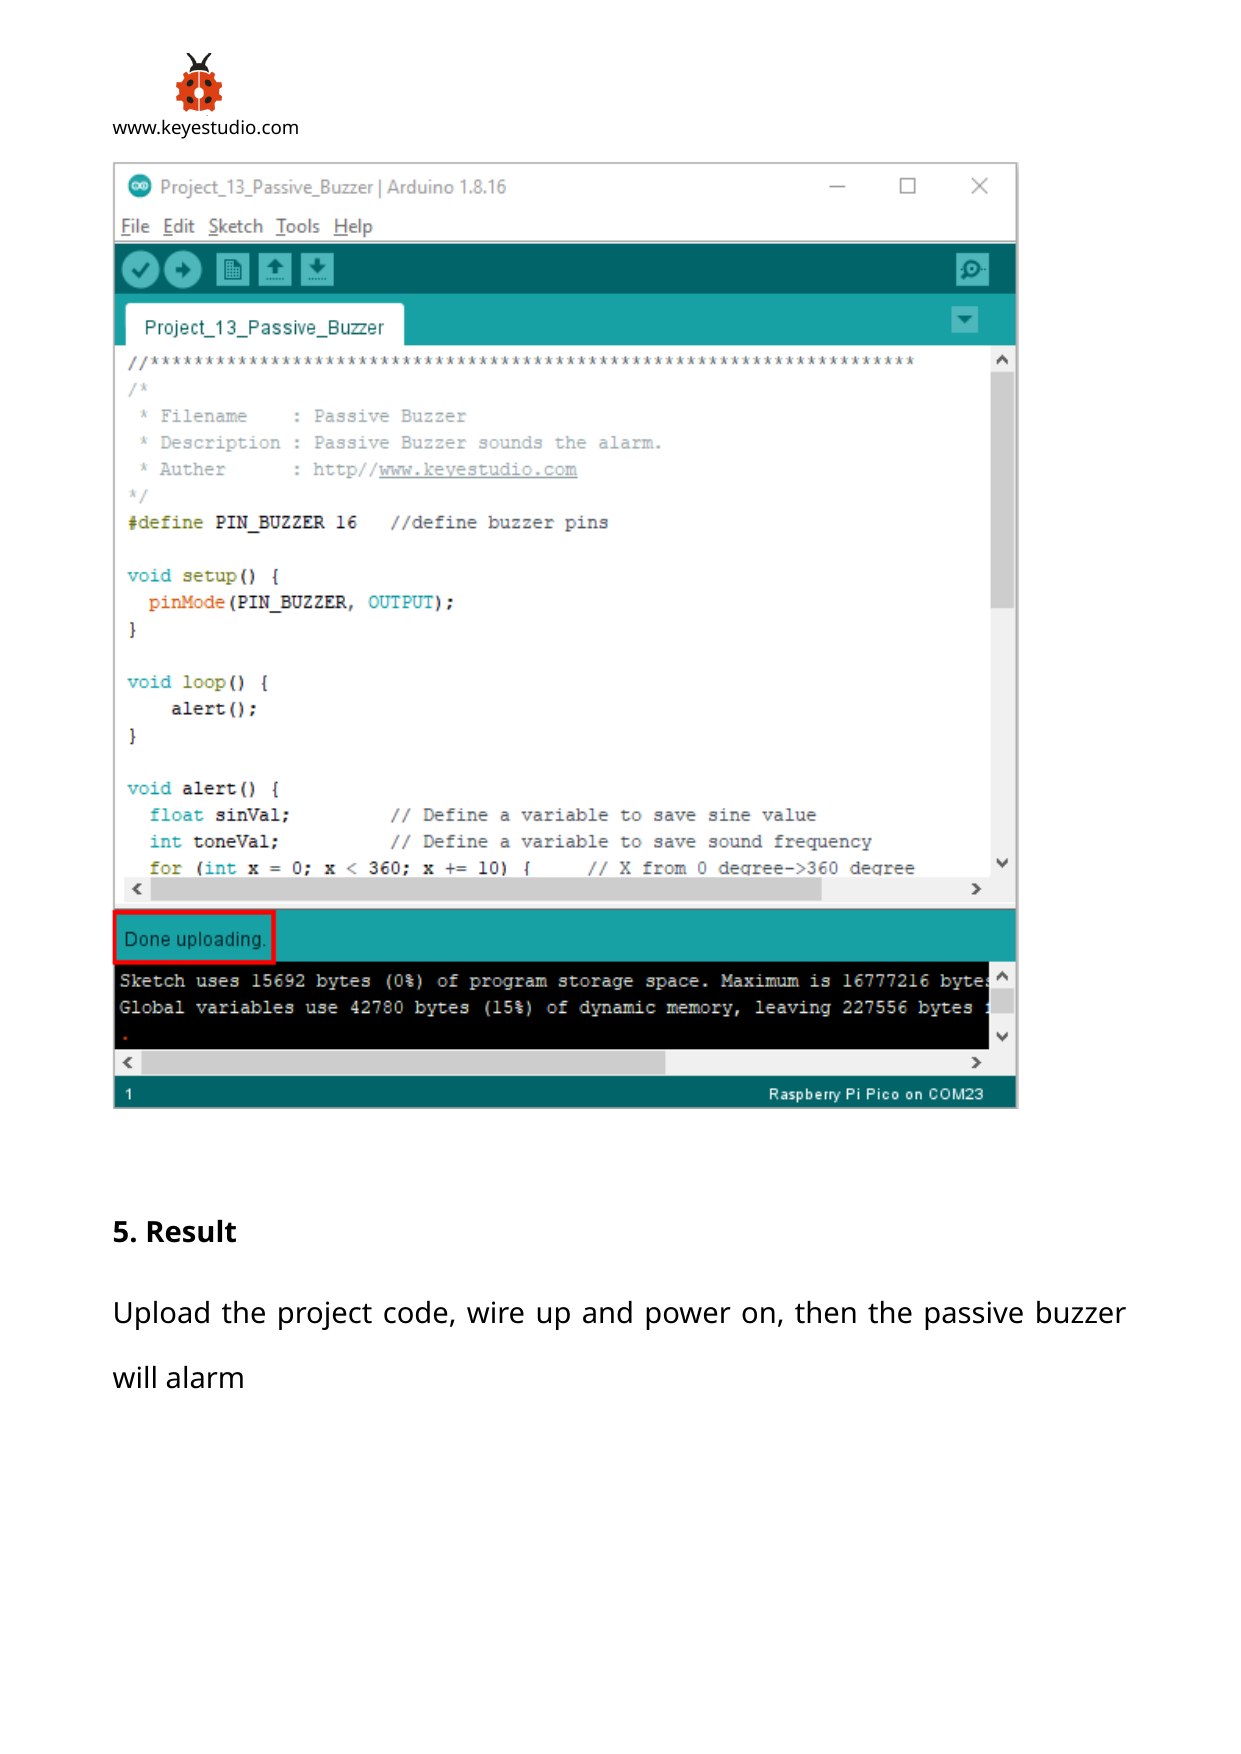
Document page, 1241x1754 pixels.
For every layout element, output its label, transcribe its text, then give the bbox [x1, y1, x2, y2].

list Result [112, 1199, 1128, 1264]
picture [164, 53, 241, 116]
text Upload the project code, wire up and power on, then the passive buzzer will alarm [112, 1280, 1128, 1410]
picture [112, 162, 1019, 1109]
